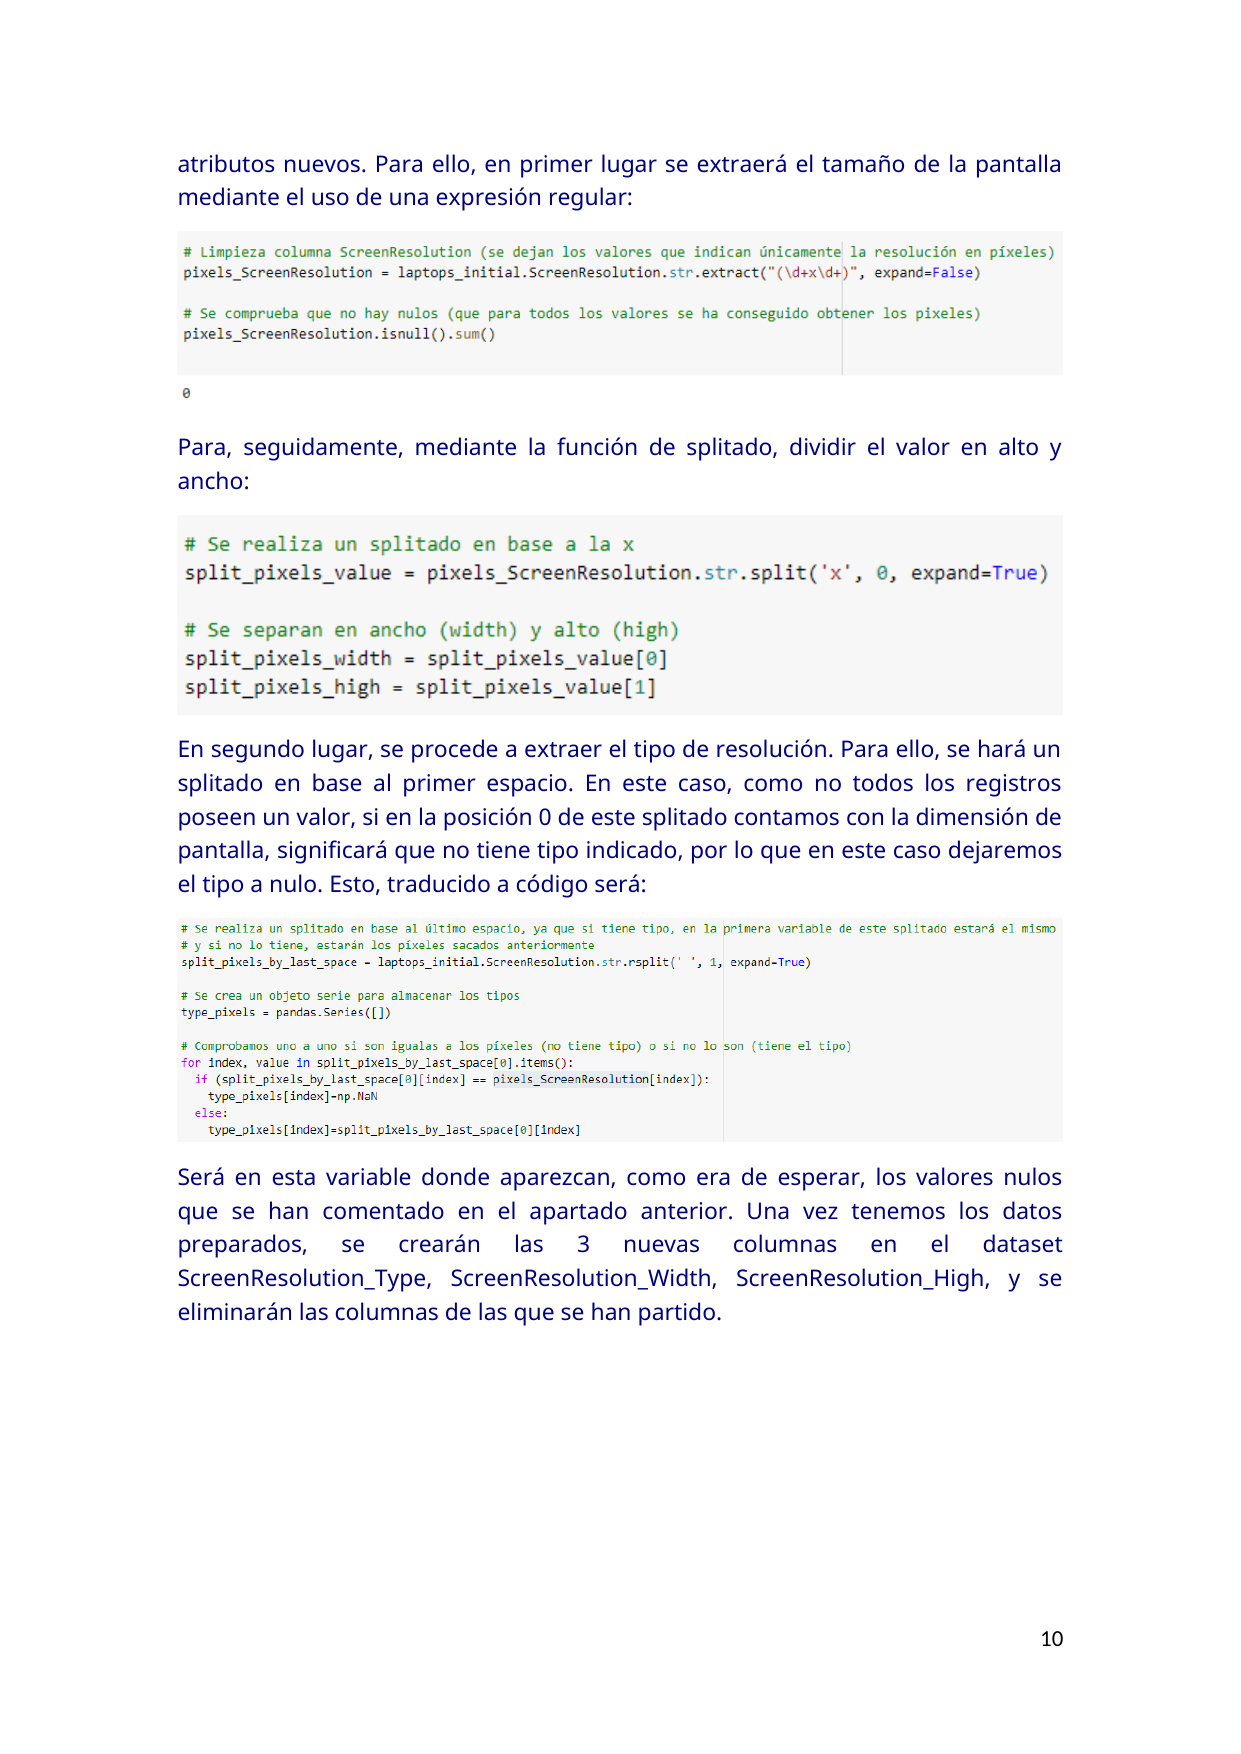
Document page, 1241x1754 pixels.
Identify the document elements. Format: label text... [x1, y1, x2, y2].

text Será en esta variable donde aparezcan, como era de esperar, los valores nulos que se han comentado en el apartado anterior. Una vez tenemos los datos preparados, se crearán las 3 nuevas columnas en el dataset ScreenResolution_Type, ScreenResolution_Width, ScreenResolution_High, y se eliminarán las columnas de las que se han partido. [177, 1161, 1063, 1327]
picture [177, 231, 1063, 413]
picture [177, 515, 1063, 715]
picture [177, 918, 1063, 1142]
text Para, seguidamente, mediante la función de splitado, dividir el valor en alto y ancho: [177, 431, 1063, 496]
text En segundo lugar, se procede a extraer el tipo de resolución. Para ello, se hará un splitado en base al primer espacio. En este caso, como no todos los registros poseen un valor, si en la posición 0 de este splitado contamos con la dimensión de pantalla, significará que no tiene tipo indicado, por lo que en este caso dejaremos el tipo a nulo. Esto, traducido a código será: [177, 733, 1063, 899]
